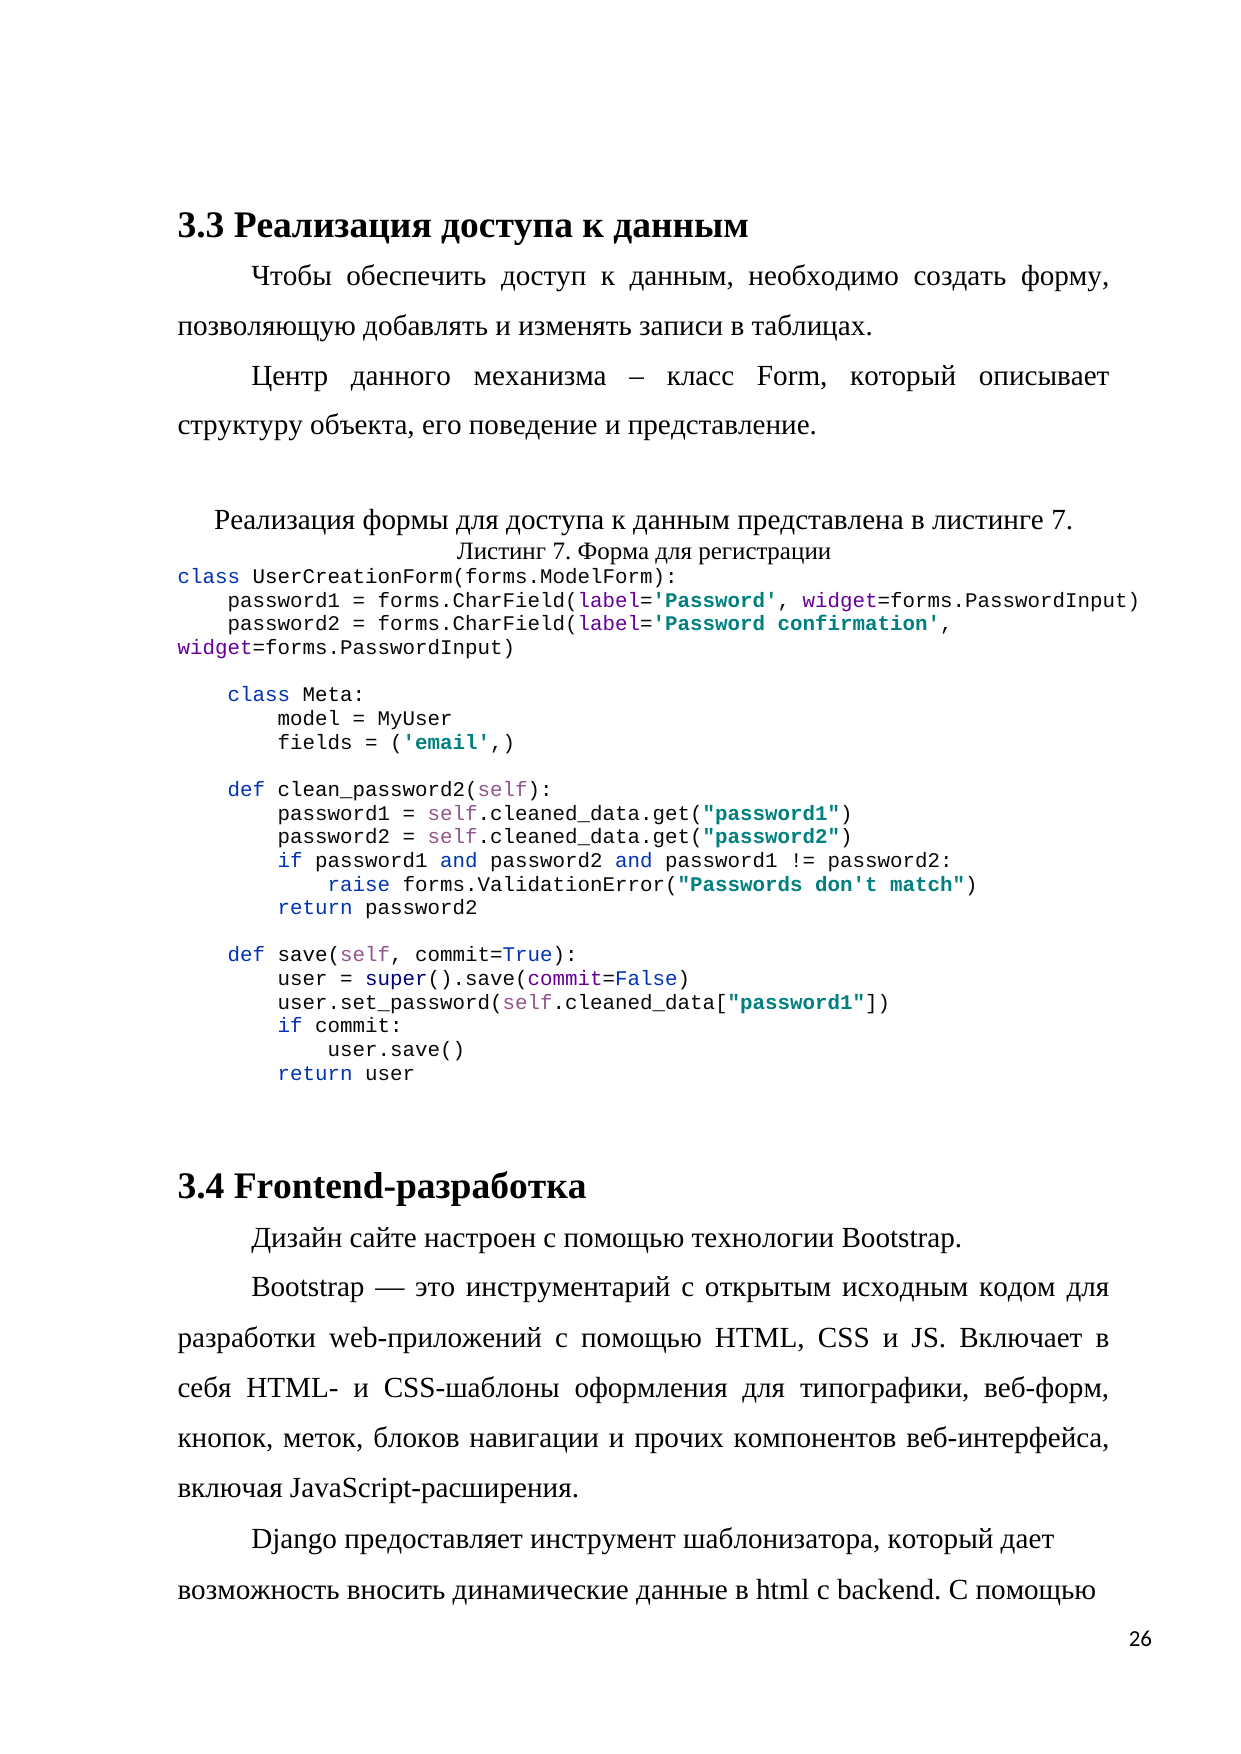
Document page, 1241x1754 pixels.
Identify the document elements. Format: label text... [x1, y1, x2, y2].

text Дизайн сайте настроен с помощью технологии Bootstrap. [177, 1220, 1110, 1253]
list 3.3 Реализация доступа к данным [177, 202, 1152, 245]
text Чтобы обеспечить доступ к данным, необходимо создать форму, позволяющую добавлять и изменять записи в таблицах. [177, 258, 1110, 341]
text Реализация формы для доступа к данным представлена в листинге 7. Листинг 7. Форма для регистрации [177, 502, 1110, 565]
list 3.4 Frontend-разработка [177, 1164, 1152, 1207]
text Центр данного механизма – класс Form, который описывает структуру объекта, его поведение и представление. [177, 358, 1110, 441]
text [177, 1521, 1111, 1606]
text class UserCreationForm(forms.ModelForm): password1 = forms.CharField(label='Password', widget=forms.PasswordInput) password2 = forms.CharField(label='Password confirmation', widget=forms.PasswordInput) class Meta: model = MyUser fields = ('email',) def clean_password2(self): password1 = self.cleaned_data.get("password1") password2 = self.cleaned_data.get("password2") if password1 and password2 and password1 != password2: raise forms.ValidationError("Passwords don't match") return password2 def save(self, commit=True): user = super().save(commit=False) user.set_password(self.cleaned_data["password1"]) if commit: user.save() return user [177, 566, 1152, 1086]
